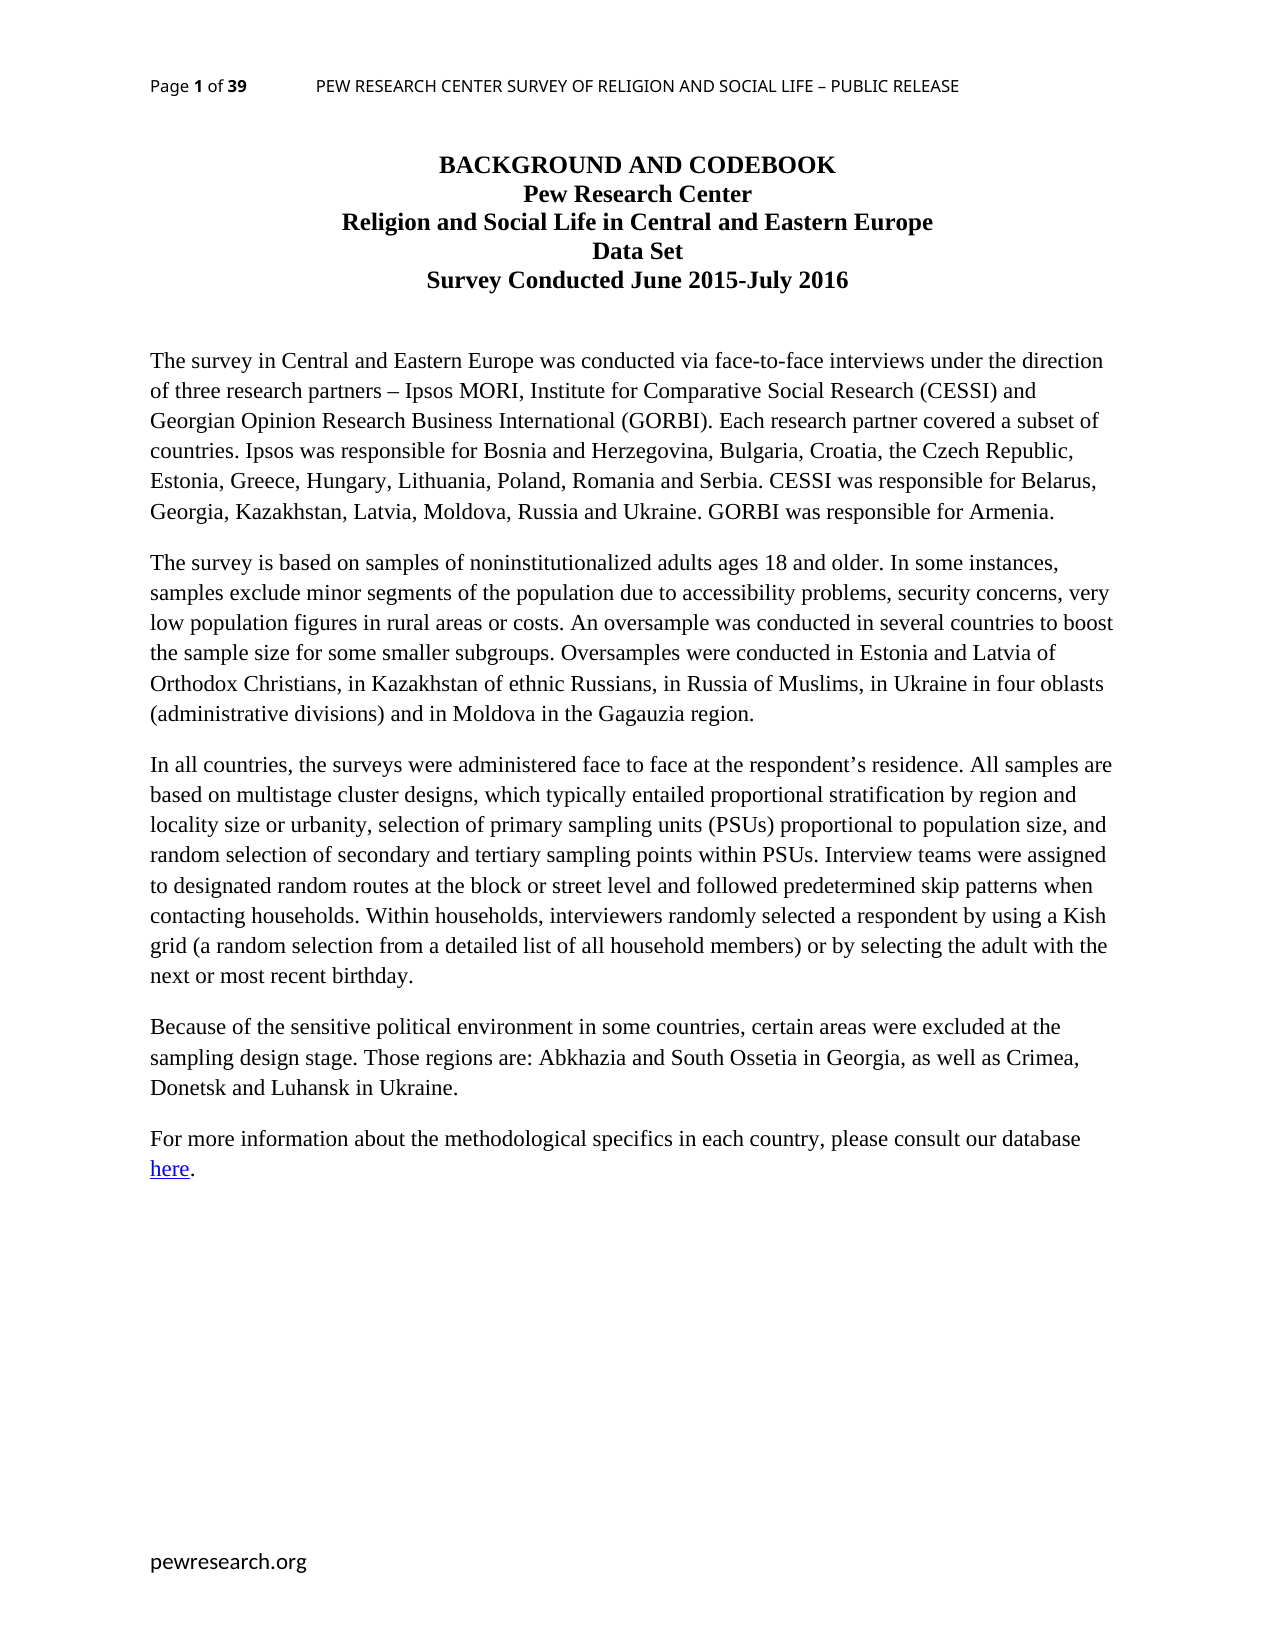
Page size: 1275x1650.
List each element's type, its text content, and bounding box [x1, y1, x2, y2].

text Data Set [150, 236, 1125, 265]
text Religion and Social Life in Central and Eastern Europe [150, 207, 1125, 236]
text In all countries, the surveys were administered face to face at the respondent’s residence. All samples are based on multistage cluster designs, which typically entailed proportional stratification by region and locality size or urbanity, selection of primary sampling units (PSUs) proportional to population size, and random selection of secondary and tertiary sampling points within PSUs. Interview teams were assigned to designated random routes at the block or street level and followed predetermined skip patterns when contacting households. Within households, interviewers randomly selected a respondent by using a Kish grid (a random selection from a detailed list of all household members) or by selecting the adult with the next or most recent birthday. [150, 751, 1125, 989]
text Because of the sensitive political environment in some countries, certain areas were excluded at the sampling design stage. Those regions are: Abkhazia and South Ossetia in Georgia, as well as Crimea, Donetsk and Luhansk in Ukraine. [150, 1013, 1125, 1100]
text The survey in Central and Eastern Europe was conducted via face-to-face interviews under the direction of three research partners – Ipsos MORI, Institute for Comparative Social Research (CESSI) and Georgian Opinion Research Business International (GORBI). Each research partner covered a subset of countries. Ipsos was responsible for Bosnia and Herzegovina, Bulgaria, Croatia, the Czech Republic, Estonia, Greece, Hungary, Lithuania, Poland, Romania and Serbia. CESSI was responsible for Belarus, Georgia, Kazakhstan, Latvia, Moldova, Russia and Ukraine. GORBI was responsible for Armenia. [150, 347, 1125, 524]
text For more information about the methodological specifics in each country, please consult our database here. [150, 1125, 1125, 1181]
text BACKGROUND AND CODEBOOK [150, 150, 1125, 179]
text The survey is based on samples of noninstitutionalized adults ages 18 and older. In some instances, samples exclude minor segments of the population due to accessibility problems, security concerns, very low population figures in rural areas or costs. An oversample was conducted in several countries to boost the sample size for some smaller subgroups. Oversamples were conducted in Estonia and Latvia of Orthodox Christians, in Kazakhstan of ethnic Russians, in Russia of Muslims, in Ukraine in four oblasts (administrative divisions) and in Moldova in the Gagauzia region. [150, 549, 1125, 726]
text Survey Conducted June 2015-July 2016 [150, 265, 1125, 294]
text Pew Research Center [150, 179, 1125, 207]
